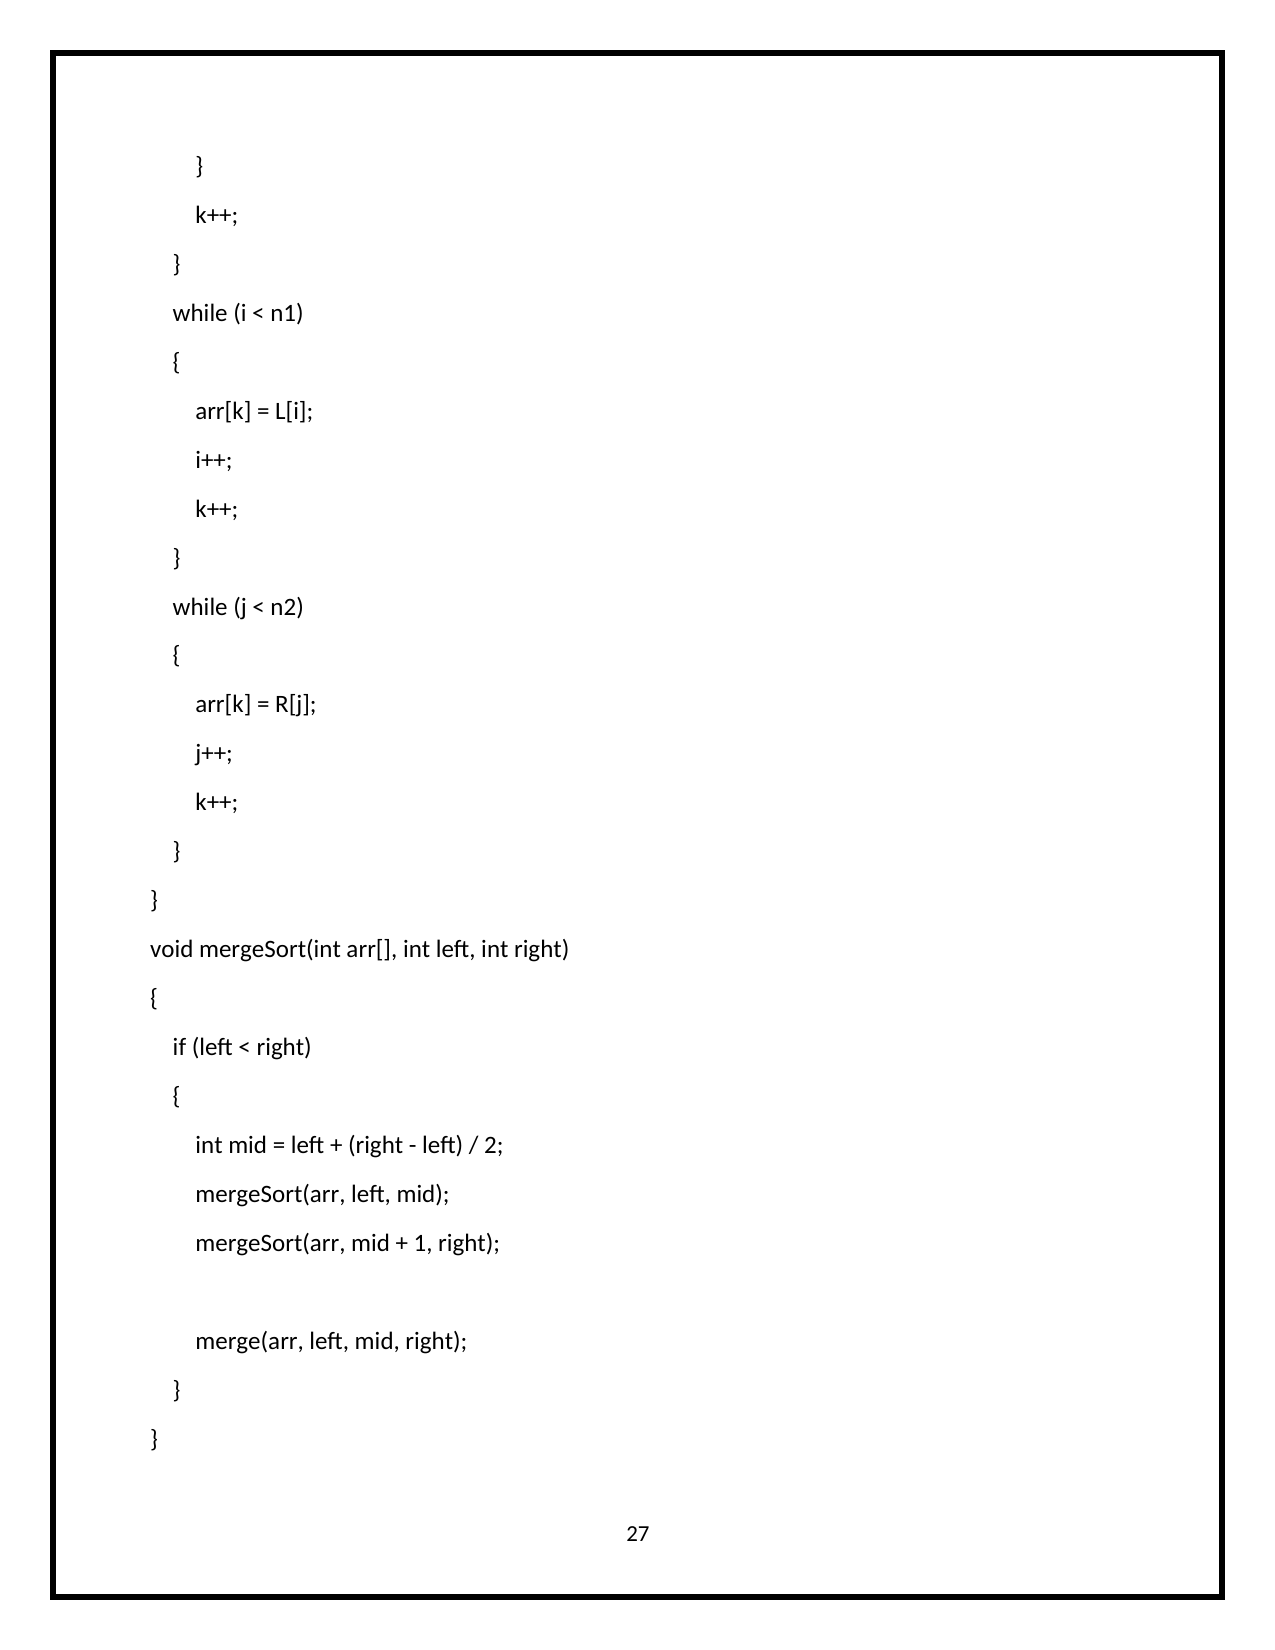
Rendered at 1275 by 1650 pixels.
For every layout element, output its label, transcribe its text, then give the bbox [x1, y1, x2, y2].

text if (left < right) [150, 1031, 1125, 1062]
text k++; [150, 493, 1125, 523]
text void mergeSort(int arr[], int left, int right) [150, 933, 1125, 964]
text } [150, 150, 1125, 181]
text mergeSort(arr, left, mid); [150, 1178, 1125, 1209]
text { [150, 1080, 1125, 1111]
text mergeSort(arr, mid + 1, right); [150, 1227, 1125, 1258]
text int mid = left + (right - left) / 2; [150, 1129, 1125, 1160]
text } [150, 884, 1125, 915]
text i++; [150, 444, 1125, 474]
text { [150, 982, 1125, 1013]
text } [150, 1423, 1125, 1453]
text { [150, 346, 1125, 376]
text } [150, 835, 1125, 866]
text j++; [150, 737, 1125, 768]
text k++; [150, 786, 1125, 817]
text arr[k] = L[i]; [150, 395, 1125, 425]
text merge(arr, left, mid, right); [150, 1325, 1125, 1356]
text } [150, 542, 1125, 572]
text k++; [150, 199, 1125, 229]
text } [150, 1374, 1125, 1404]
text } [150, 248, 1125, 278]
text while (j < n2) [150, 591, 1125, 621]
text { [150, 639, 1125, 670]
text while (i < n1) [150, 297, 1125, 327]
text arr[k] = R[j]; [150, 688, 1125, 719]
